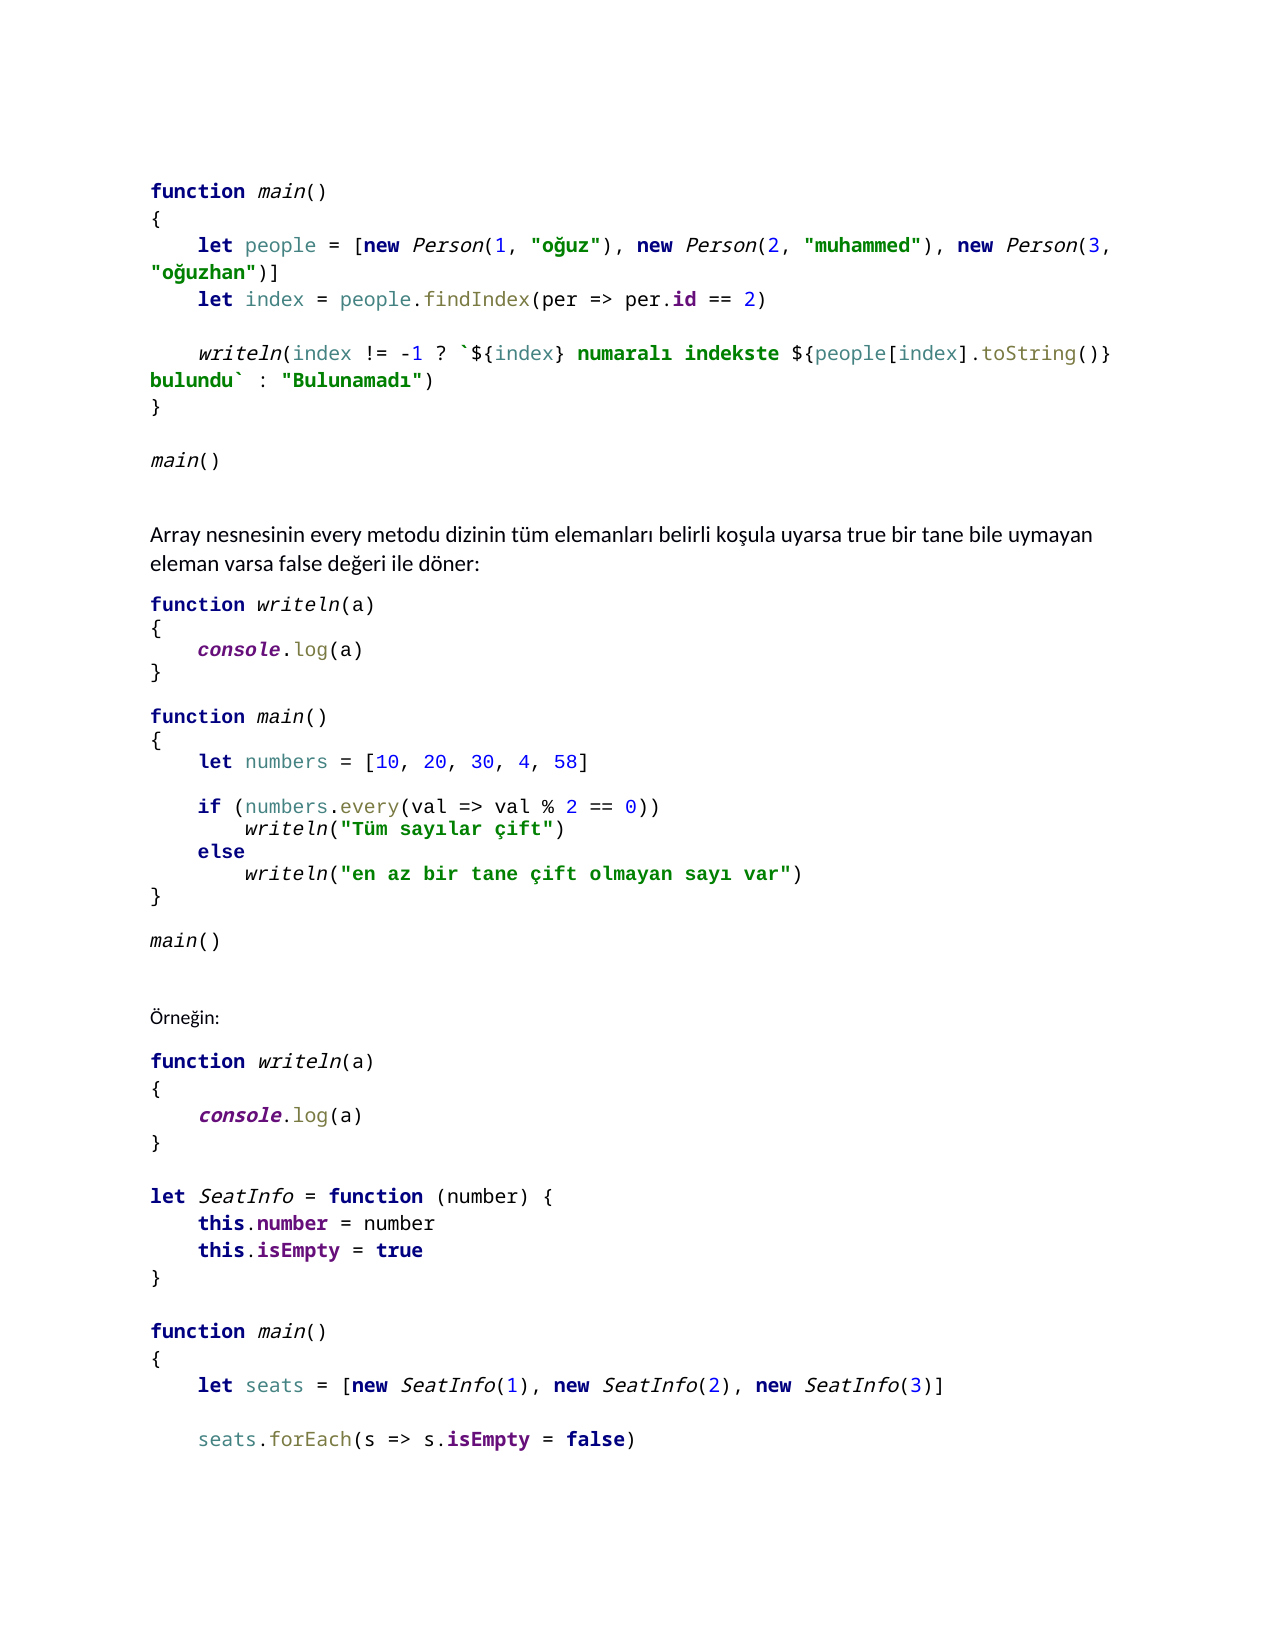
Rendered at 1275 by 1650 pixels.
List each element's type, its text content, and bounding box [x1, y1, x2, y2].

text Örneğin: [150, 1005, 1125, 1029]
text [150, 1047, 1125, 1479]
text function writeln(a) { console.log(a) } function main() { let numbers = [10, 20, 30, 4, 58] if (numbers.every(val => val % 2 == 0)) writeln("Tüm sayılar çift") else writeln("en az bir tane çift olmayan sayı var") [150, 595, 1125, 886]
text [150, 150, 1125, 474]
text } main() [150, 886, 1125, 953]
text Array nesnesinin every metodu dizinin tüm elemanları belirli koşula uyarsa true bir tane bile uymayan eleman varsa false değeri ile döner: [150, 520, 1125, 577]
